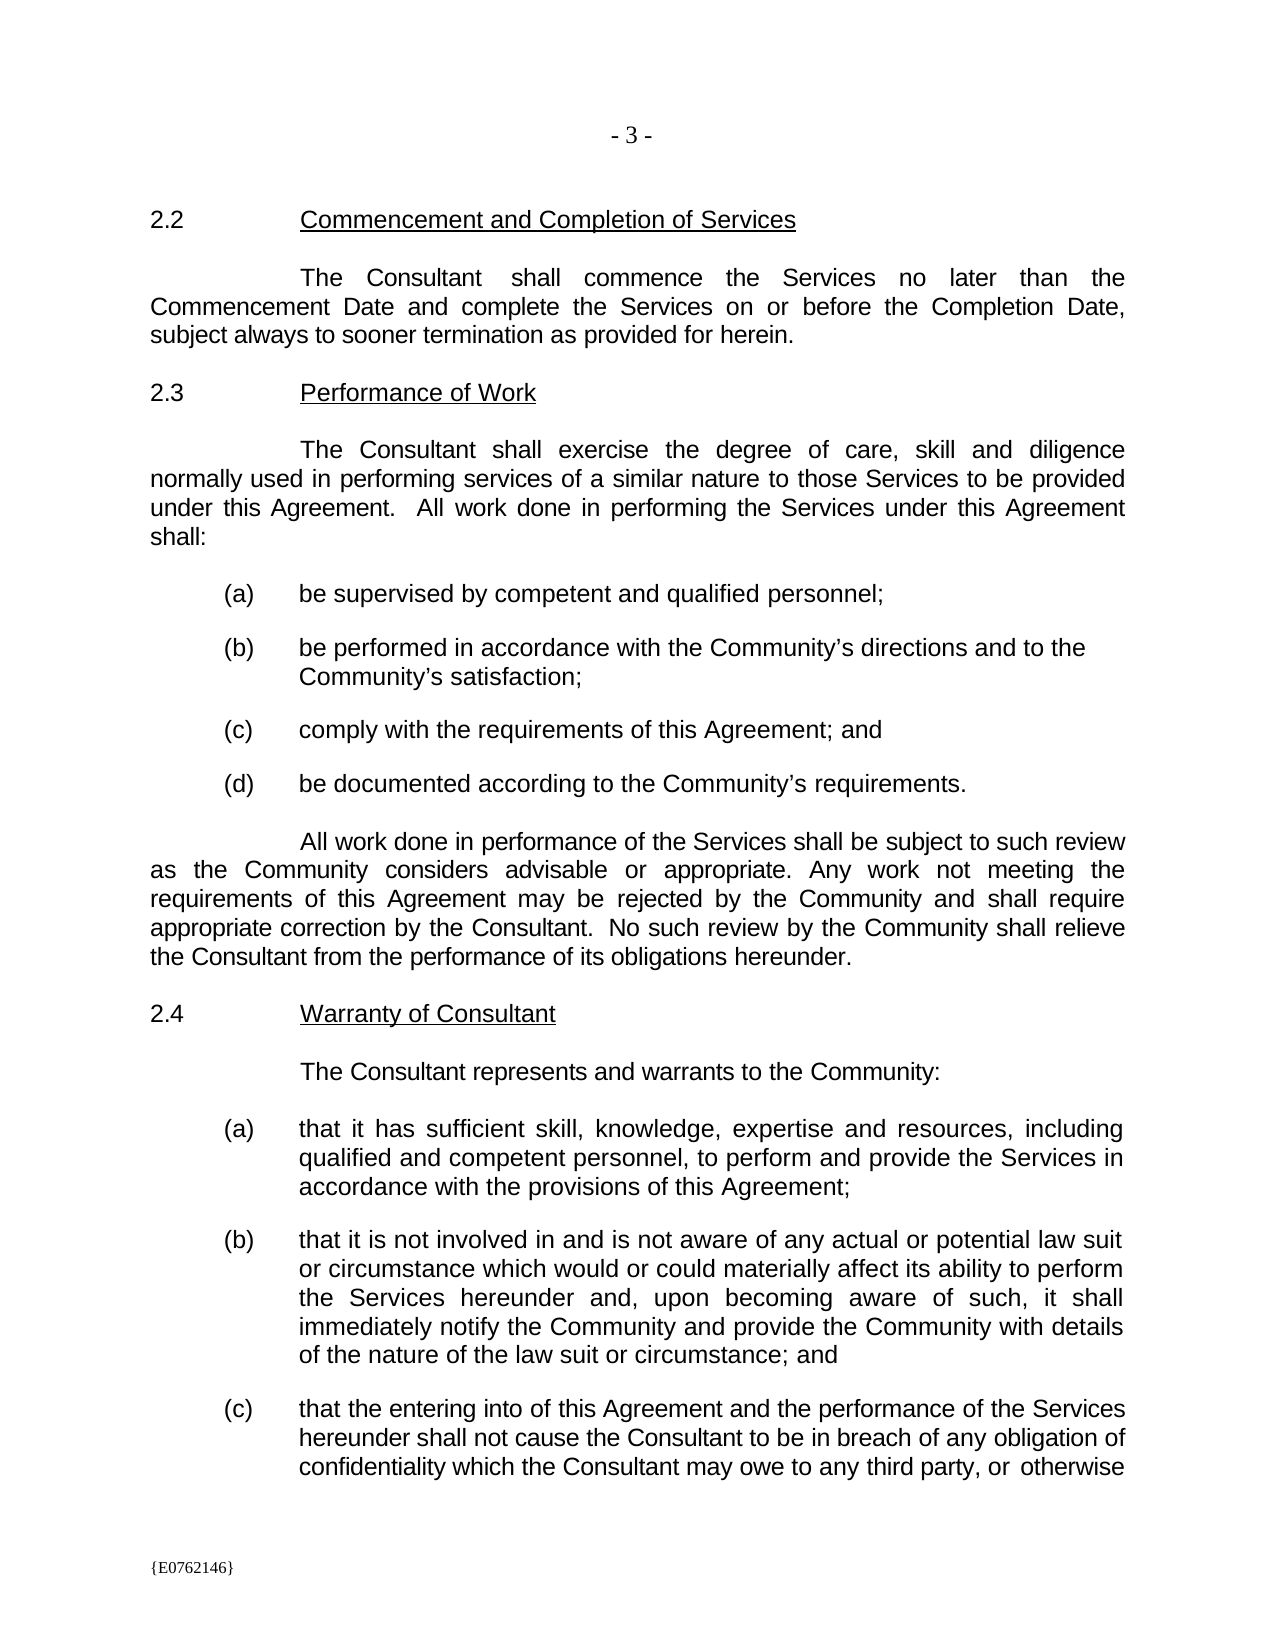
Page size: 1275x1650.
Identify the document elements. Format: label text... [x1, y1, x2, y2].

list Performance of Work [150, 378, 1137, 407]
text The Consultant shall commence the Services no later than the Commencement Date and complete the Services on or before the Completion Date, subject always to sooner termination as provided for herein. [150, 263, 1126, 349]
text The Consultant represents and warrants to the Community: [300, 1057, 1128, 1085]
text The Consultant shall exercise the degree of care, skill and diligence normally used in performing services of a similar nature to those Services to be provided under this Agreement. All work done in performing the Services under this Agreement shall: [150, 435, 1126, 550]
list that the entering into of this Agreement and the performance of the Services hereunder shall not cause the Consultant to be in breach of any obligation of confidentiality which the Consultant may owe to any third party, or otherwise [224, 1394, 1126, 1480]
list Warranty of Consultant [150, 999, 1137, 1028]
list be supervised by competent and qualified personnel; [224, 579, 1137, 608]
list Commencement and Completion of Services [150, 205, 1137, 234]
list be performed in accordance with the Community’s directions and to the Community’s satisfaction; [224, 633, 1125, 690]
text All work done in performance of the Services shall be subject to such review as the Community considers advisable or appropriate. Any work not meeting the requirements of this Agreement may be rejected by the Community and shall require appropriate correction by the Consultant. No such review by the Community shall relieve the Consultant from the performance of its obligations hereunder. [150, 827, 1126, 970]
list that it has sufficient skill, knowledge, expertise and resources, including qualified and competent personnel, to perform and provide the Services in accordance with the provisions of this Agreement; [224, 1114, 1125, 1200]
list comply with the requirements of this Agreement; and [224, 715, 1137, 744]
list be documented according to the Community’s requirements. [224, 769, 1137, 798]
list that it is not involved in and is not aware of any actual or potential law suit or circumstance which would or could materially affect its ability to perform the Services hereunder and, upon becoming aware of such, it shall immediately notify the Community and provide the Community with details of the nature of the law suit or circumstance; and [224, 1225, 1125, 1369]
